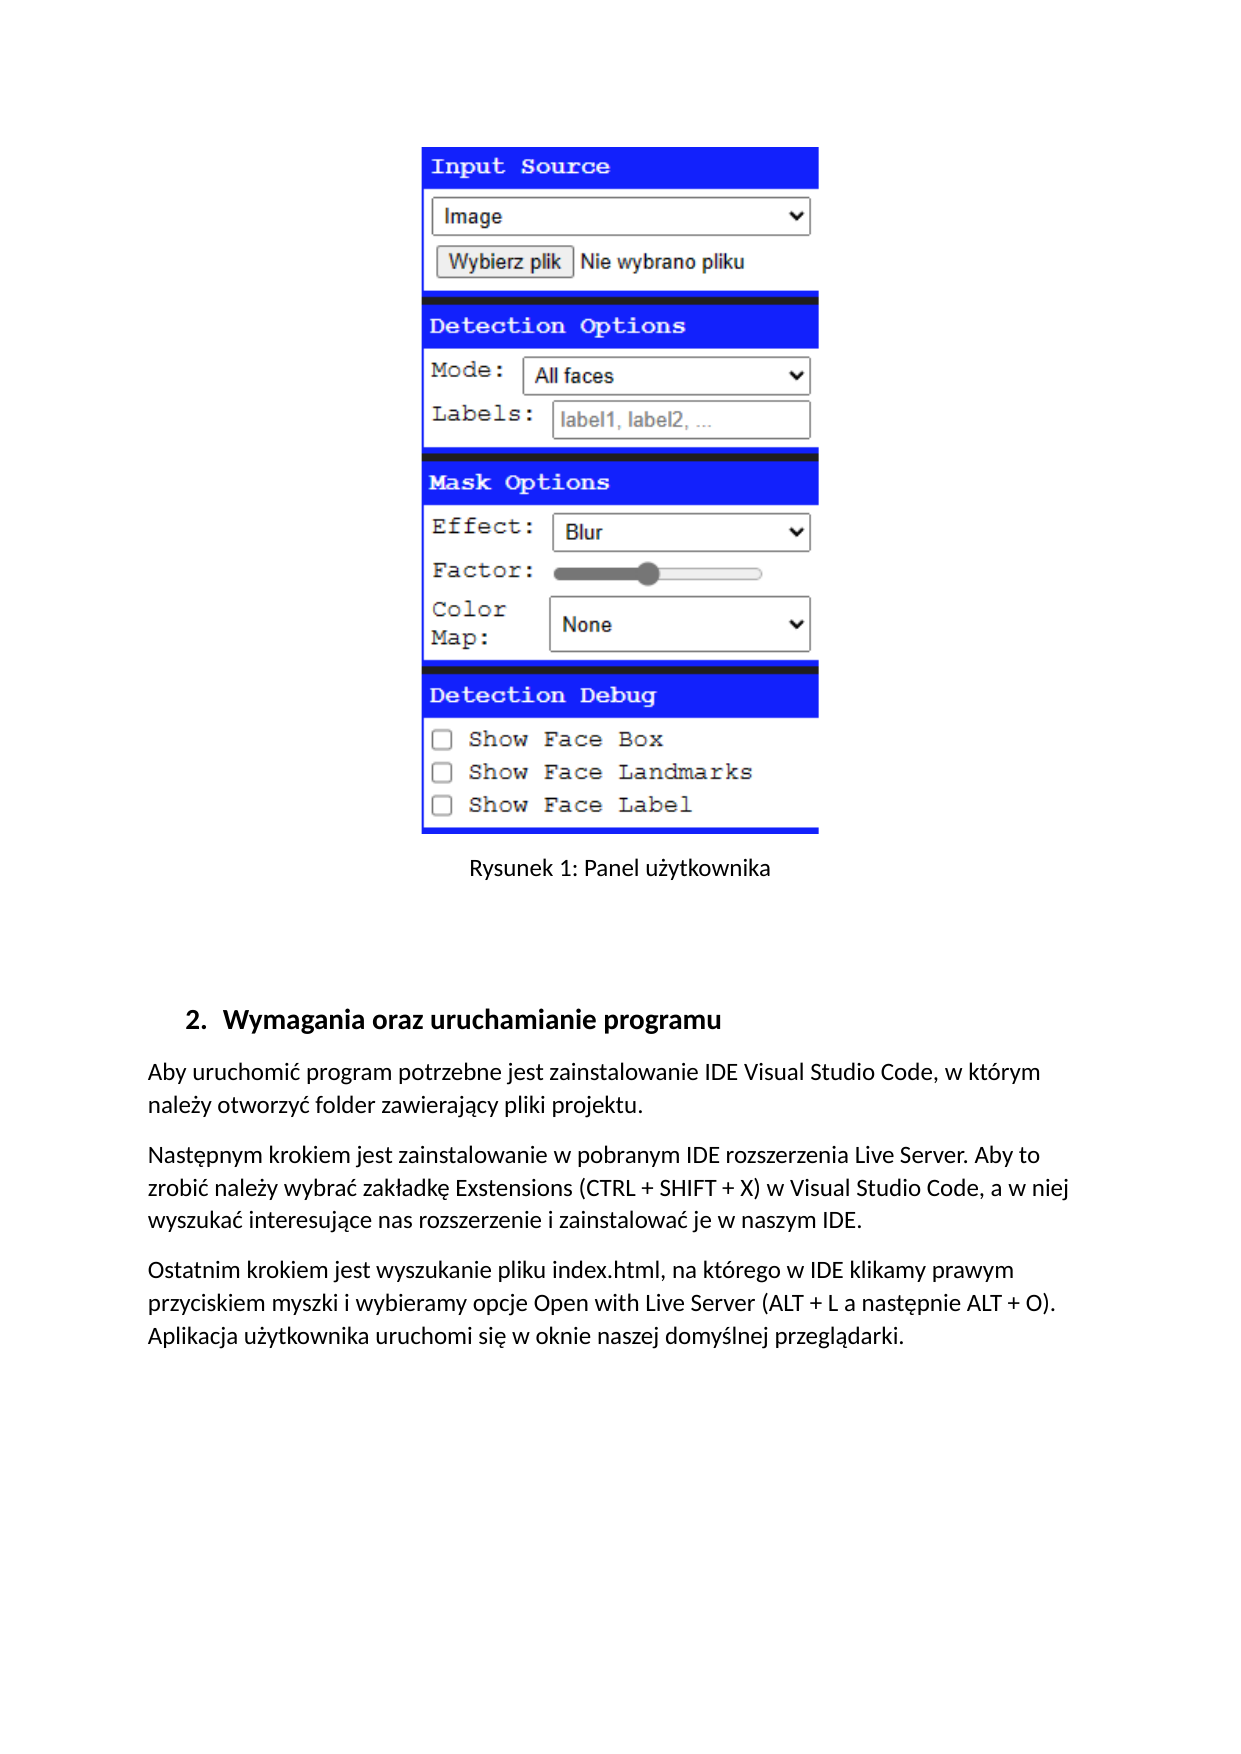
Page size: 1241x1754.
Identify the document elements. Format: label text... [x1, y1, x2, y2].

text Aby uruchomić program potrzebne jest zainstalowanie IDE Visual Studio Code, w którym należy otworzyć folder zawierający pliki projektu. [148, 1056, 1093, 1120]
text Rysunek 1: Panel użytkownika [148, 852, 1093, 883]
text Następnym krokiem jest zainstalowanie w pobranym IDE rozszerzenia Live Server. Aby to zrobić należy wybrać zakładkę Exstensions (CTRL + SHIFT + X) w Visual Studio Code, a w niej wyszukać interesujące nas rozszerzenie i zainstalować je w naszym IDE. [148, 1139, 1093, 1235]
list Wymagania oraz uruchamianie programu [185, 1001, 1093, 1037]
text Ostatnim krokiem jest wyszukanie pliku index.html, na którego w IDE klikamy prawym przyciskiem myszki i wybieramy opcje Open with Live Server (ALT + L a następnie ALT + O). Aplikacja użytkownika uruchomi się w oknie naszej domyślnej przeglądarki. [148, 1254, 1093, 1351]
picture [421, 147, 819, 834]
